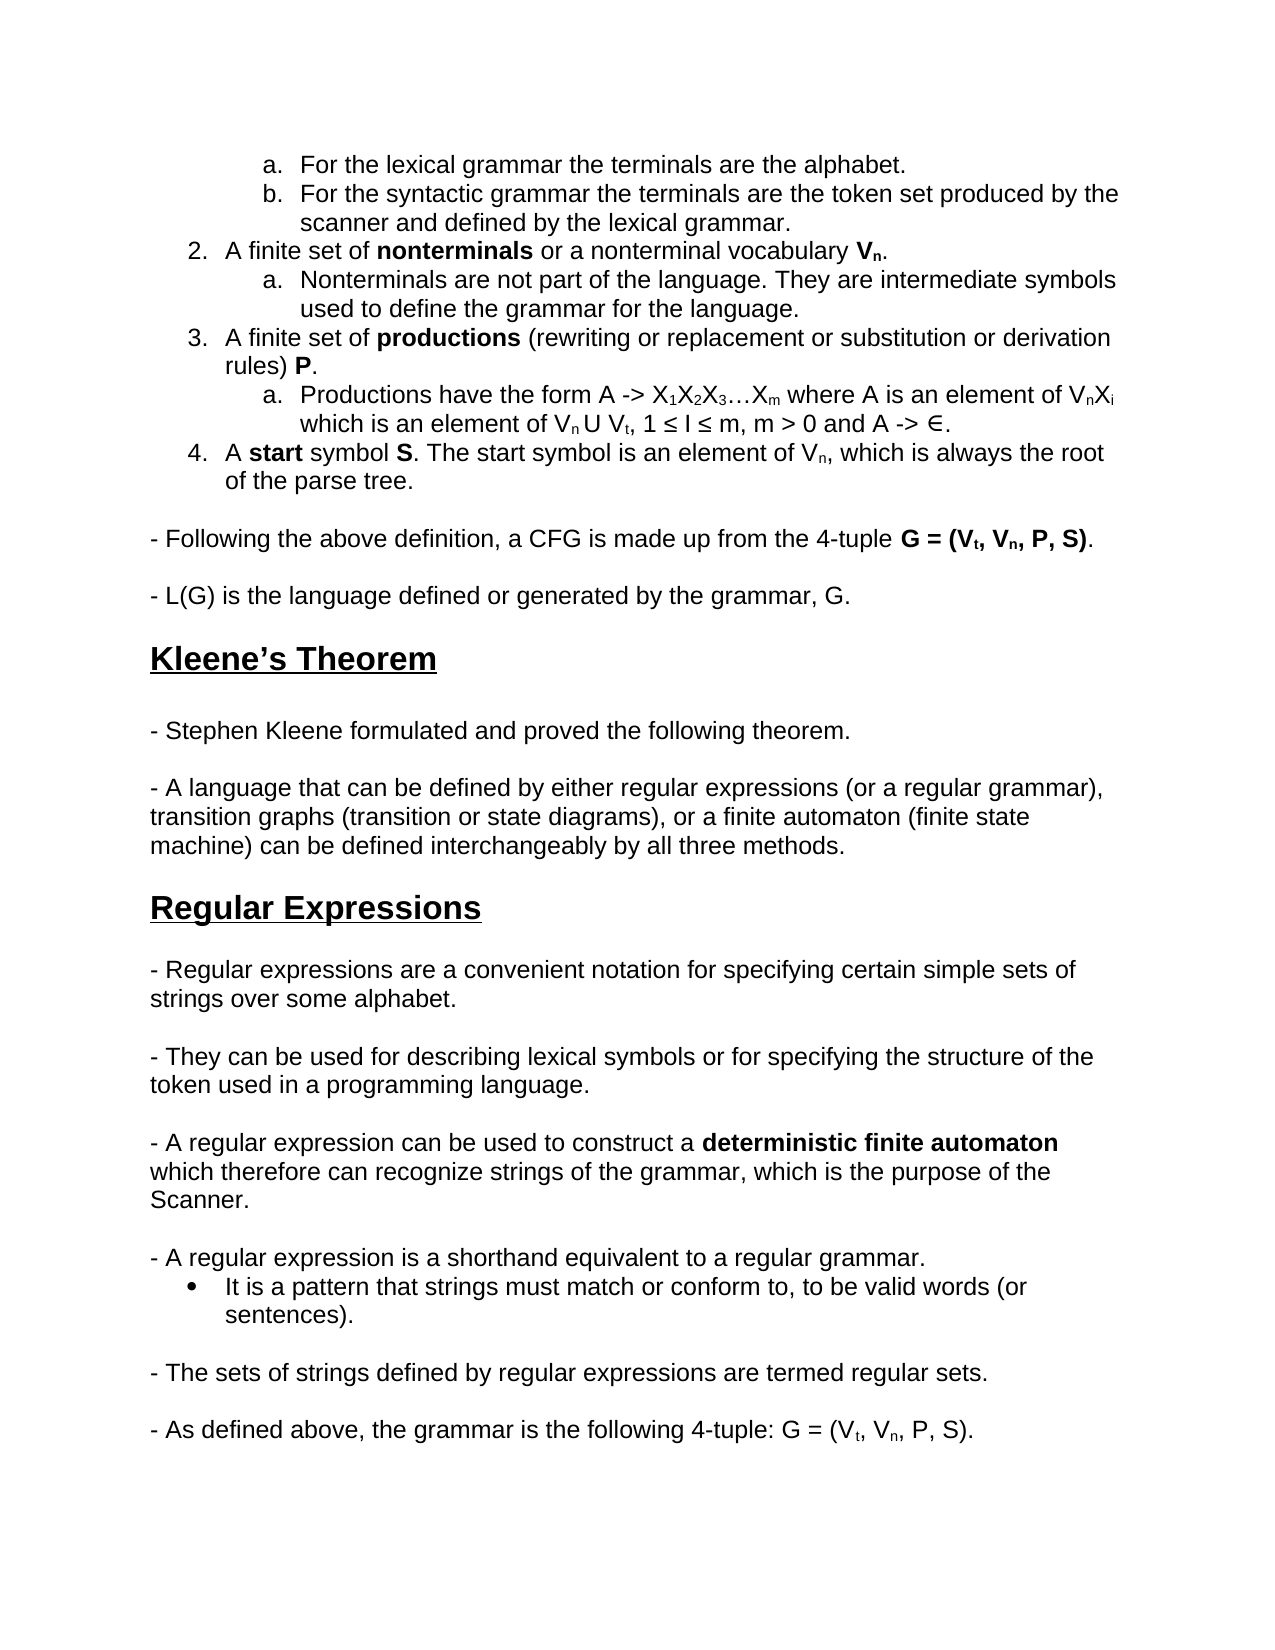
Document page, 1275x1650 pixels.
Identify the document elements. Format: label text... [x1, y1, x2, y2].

text - A regular expression is a shorthand equivalent to a regular grammar. [150, 1243, 1125, 1272]
list A finite set of nonterminals or a nonterminal vocabulary Vn. [187, 236, 1125, 265]
list For the syntactic grammar the terminals are the token set produced by the scanner and defined by the lexical grammar. [262, 179, 1125, 236]
text Kleene’s Theorem [150, 639, 1125, 677]
text - A language that can be defined by either regular expressions (or a regular grammar), transition graphs (transition or state diagrams), or a finite automaton (finite state machine) can be defined interchangeably by all three methods. [150, 773, 1125, 859]
list For the lexical grammar the terminals are the alphabet. [262, 150, 1125, 179]
text Regular Expressions [150, 888, 1125, 927]
text - A regular expression can be used to construct a deterministic finite automaton which therefore can recognize strings of the grammar, which is the purpose of the Scanner. [150, 1128, 1125, 1214]
text - The sets of strings defined by regular expressions are termed regular sets. [150, 1358, 1125, 1387]
list It is a pattern that strings must match or conform to, to be valid words (or sentences). [187, 1272, 1125, 1329]
text - L(G) is the language defined or generated by the grammar, G. [150, 581, 1125, 610]
text - They can be used for describing lexical symbols or for specifying the structure of the token used in a programming language. [150, 1042, 1125, 1099]
list Productions have the form A -> X1X2X3…Xm where A is an element of VnXi which is an element of Vn U Vt, 1 ≤ I ≤ m, m > 0 and A -> . [262, 380, 1125, 437]
text - Regular expressions are a convenient notation for specifying certain simple sets of strings over some alphabet. [150, 955, 1125, 1013]
list Nonterminals are not part of the language. They are intermediate symbols used to define the grammar for the language. [262, 265, 1125, 322]
text - Stephen Kleene formulated and proved the following theorem. [150, 716, 1125, 744]
text - Following the above definition, a CFG is made up from the 4-tuple G = (Vt, Vn, P, S). [150, 524, 1125, 552]
list A finite set of productions (rewriting or replacement or substitution or derivation rules) P. [187, 322, 1125, 380]
list A start symbol S. The start symbol is an element of Vn, which is always the root of the parse tree. [187, 437, 1125, 495]
text - As defined above, the grammar is the following 4-tuple: G = (Vt, Vn, P, S). [150, 1415, 1125, 1444]
